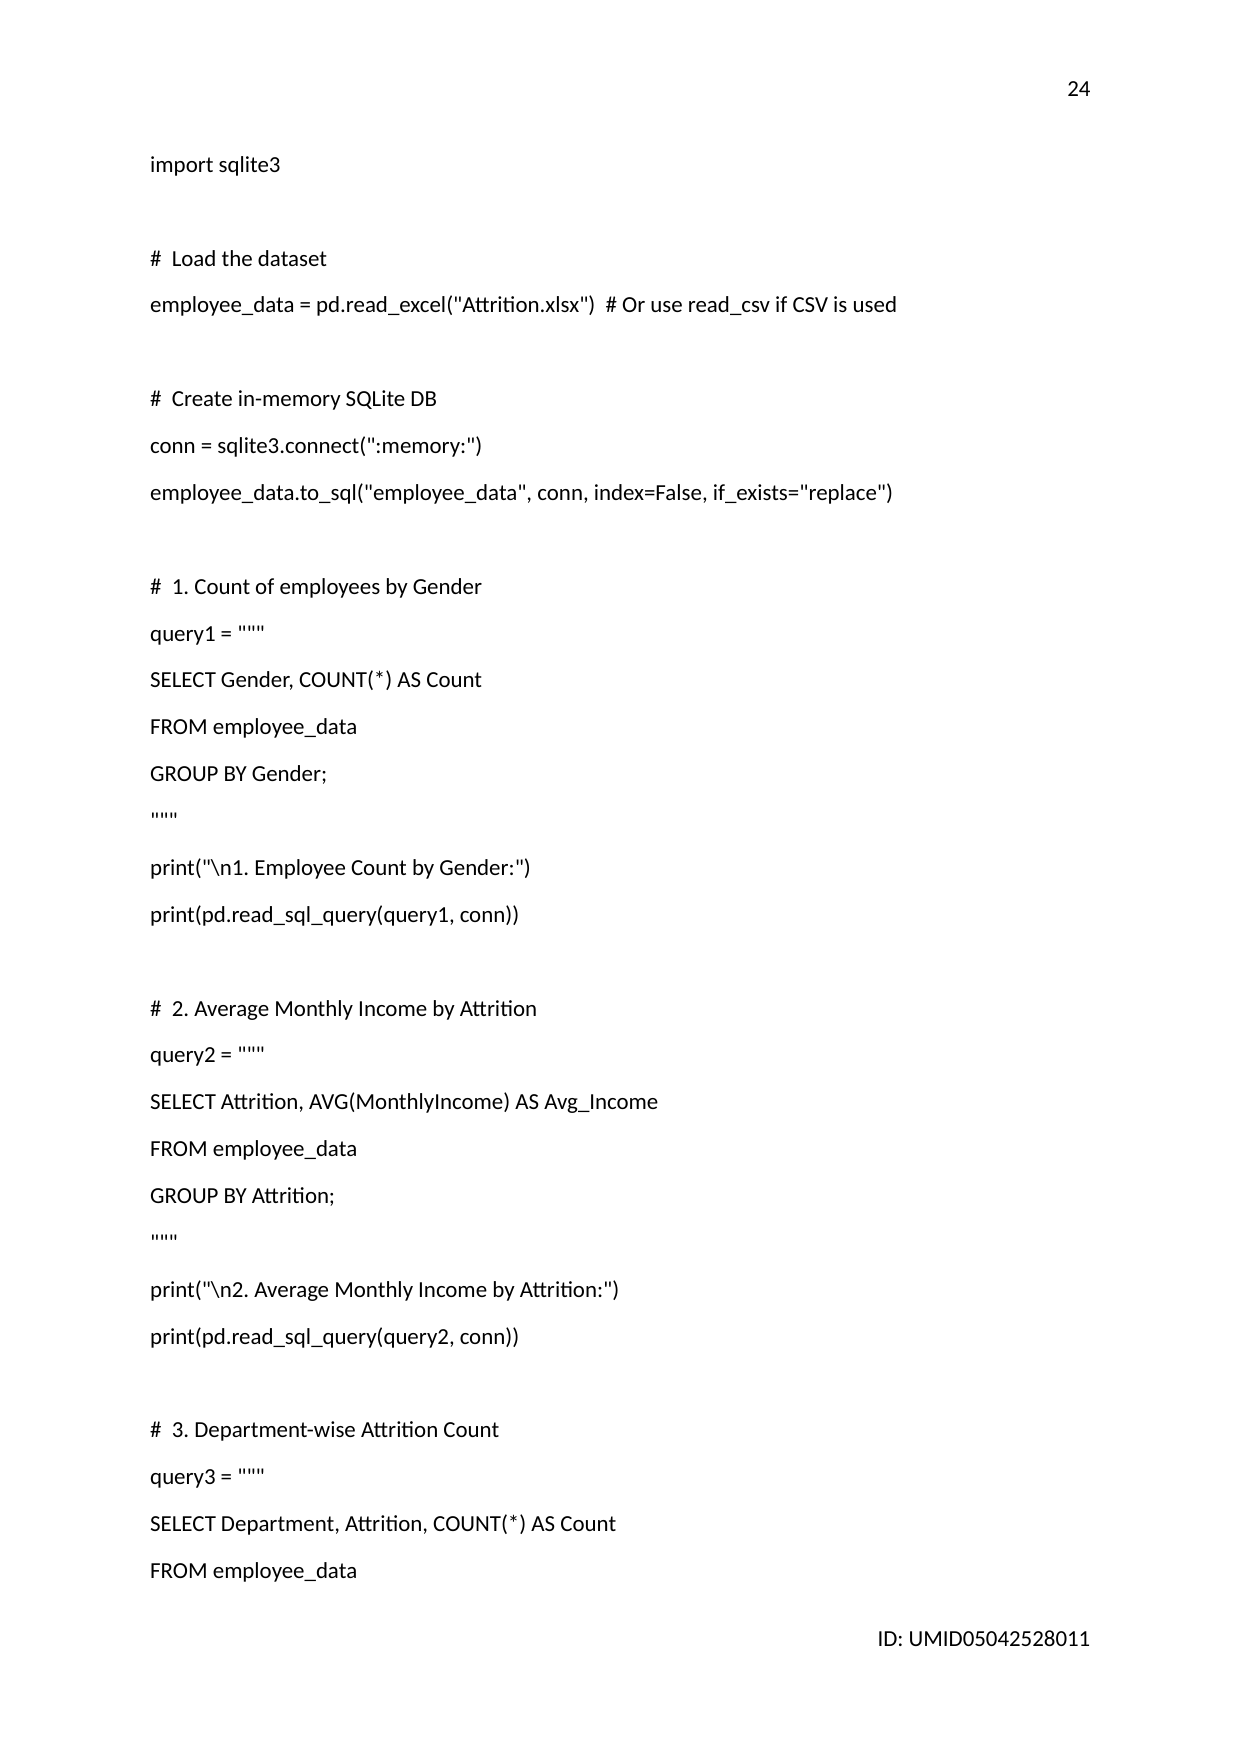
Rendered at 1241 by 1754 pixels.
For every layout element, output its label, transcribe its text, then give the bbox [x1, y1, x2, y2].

text # 2. Average Monthly Income by Attrition [150, 994, 1090, 1022]
text print("\n2. Average Monthly Income by Attrition:") [150, 1275, 1090, 1303]
text SELECT Attrition, AVG(MonthlyIncome) AS Avg_Income [150, 1087, 1090, 1116]
text """ [150, 1228, 1090, 1256]
text GROUP BY Attrition; [150, 1181, 1090, 1209]
text query1 = """ [150, 619, 1090, 647]
text employee_data = pd.read_excel("Attrition.xlsx") # Or use read_csv if CSV is used [150, 291, 1090, 319]
text print(pd.read_sql_query(query1, conn)) [150, 900, 1090, 928]
text SELECT Department, Attrition, COUNT(*) AS Count [150, 1509, 1090, 1537]
text # Load the dataset [150, 244, 1090, 272]
text print("\n1. Employee Count by Gender:") [150, 853, 1090, 881]
text FROM employee_data [150, 1556, 1090, 1584]
text query3 = """ [150, 1462, 1090, 1491]
text # Create in-memory SQLite DB [150, 384, 1090, 412]
text """ [150, 806, 1090, 834]
text # 1. Count of employees by Gender [150, 572, 1090, 600]
text import sqlite3 [150, 150, 1090, 178]
text # 3. Department-wise Attrition Count [150, 1416, 1090, 1444]
text employee_data.to_sql("employee_data", conn, index=False, if_exists="replace") [150, 478, 1090, 506]
text GROUP BY Gender; [150, 759, 1090, 787]
text print(pd.read_sql_query(query2, conn)) [150, 1322, 1090, 1350]
text FROM employee_data [150, 1134, 1090, 1162]
text conn = sqlite3.connect(":memory:") [150, 431, 1090, 459]
text FROM employee_data [150, 712, 1090, 741]
text query2 = """ [150, 1041, 1090, 1069]
text SELECT Gender, COUNT(*) AS Count [150, 666, 1090, 694]
